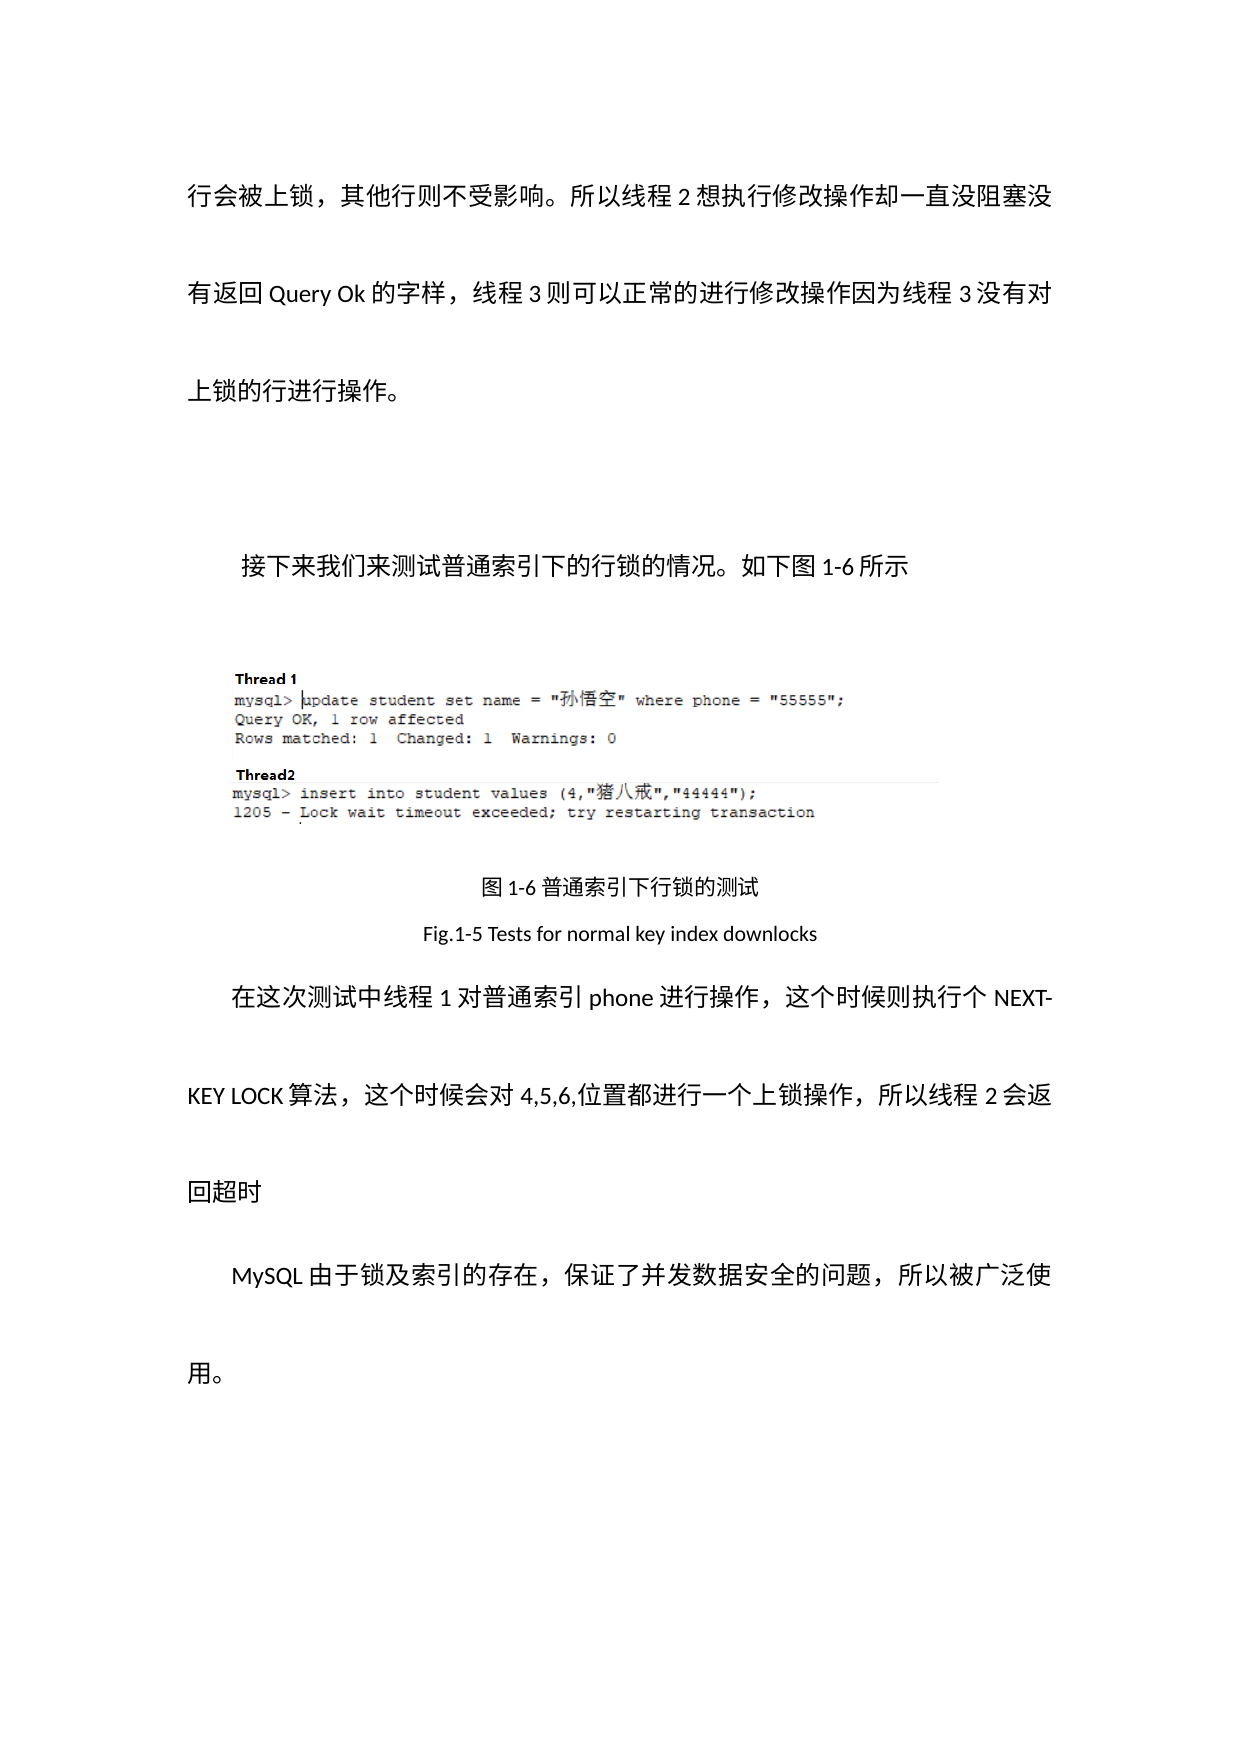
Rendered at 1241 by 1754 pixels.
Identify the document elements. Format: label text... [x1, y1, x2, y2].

text Fig.1-5 Tests for normal key index downlocks [187, 917, 1053, 950]
text 图1-6 普通索引下行锁的测试 [187, 869, 1053, 902]
picture [231, 660, 1097, 848]
text 在这次测试中线程1对普通索引phone进行操作，这个时候则执行个NEXT-KEY LOCK算法，这个时候会对4,5,6,位置都进行一个上锁操作，所以线程2会返回超时 [187, 963, 1053, 1223]
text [187, 162, 1053, 422]
text 接下来我们来测试普通索引下的行锁的情况。如下图1-6所示 [187, 532, 1053, 597]
text MySQL由于锁及索引的存在，保证了并发数据安全的问题，所以被广泛使用。 [187, 1241, 1053, 1404]
